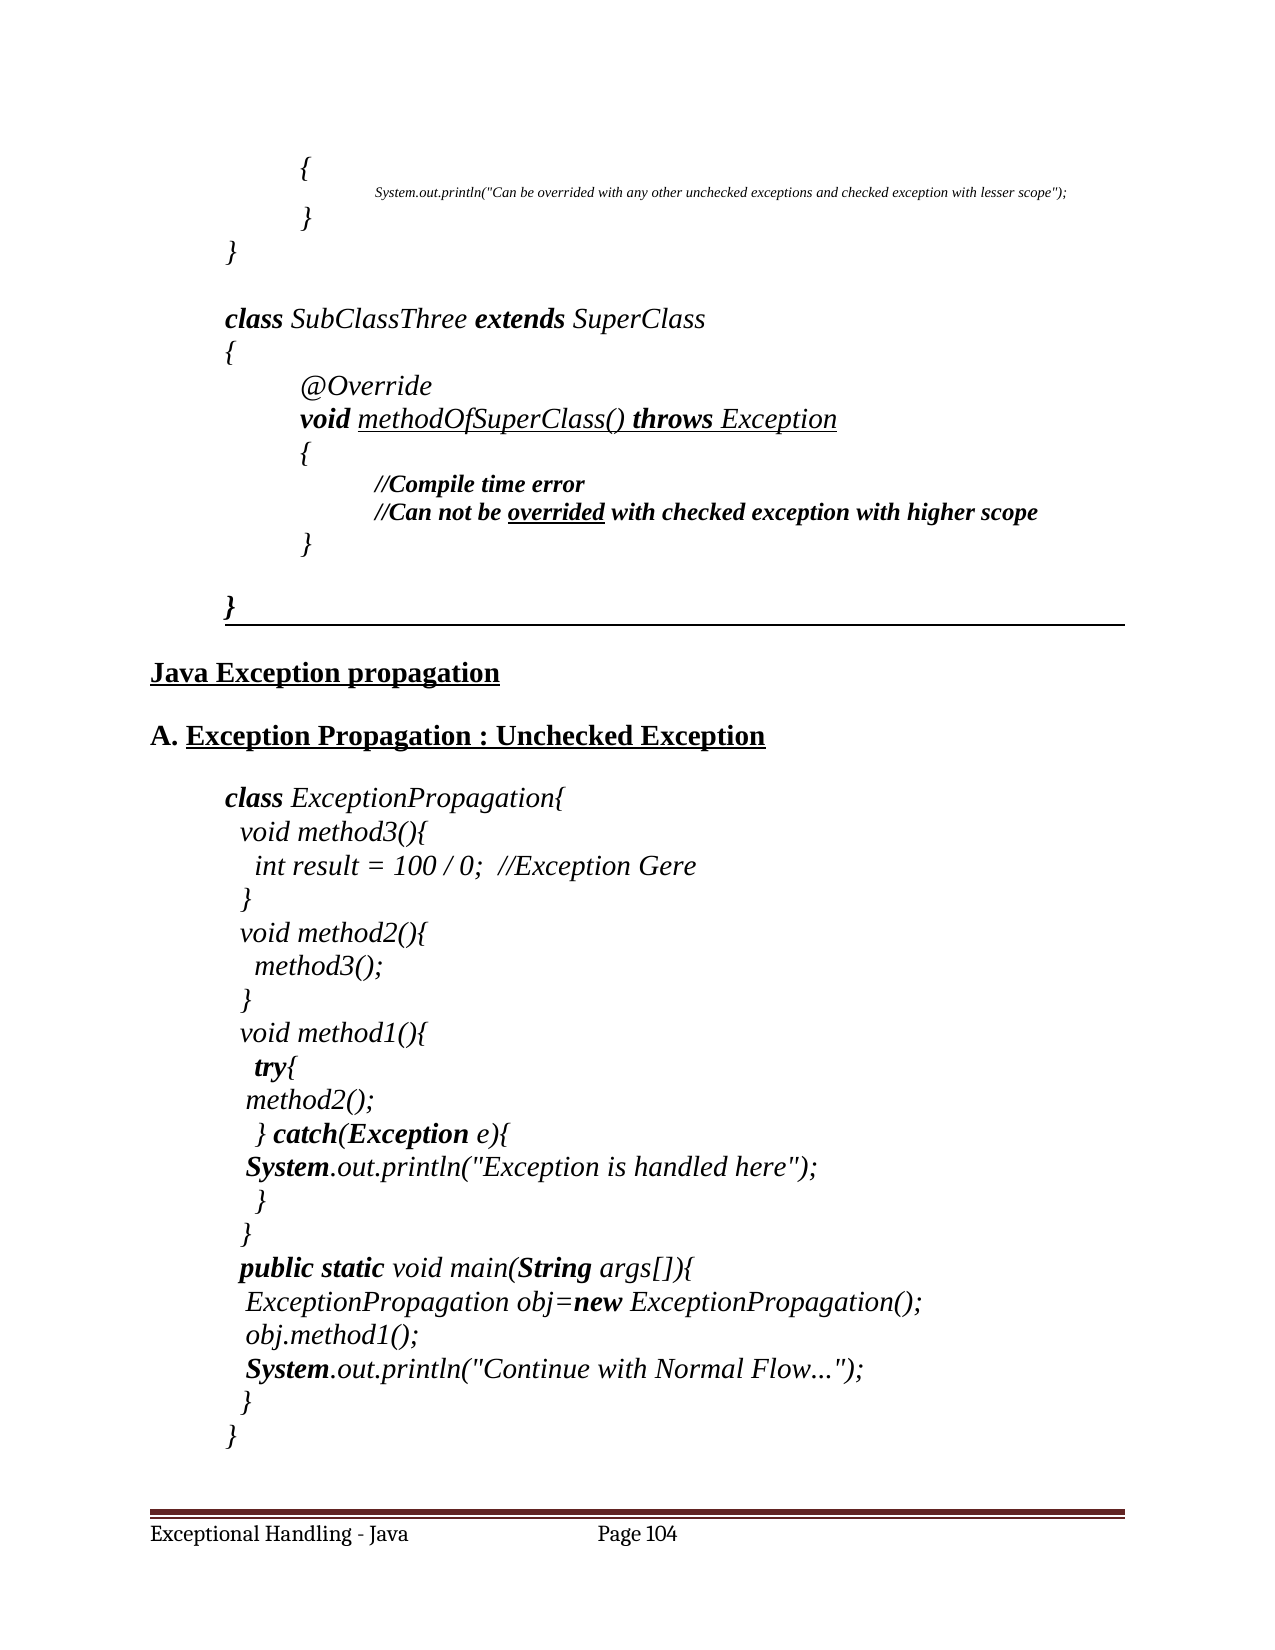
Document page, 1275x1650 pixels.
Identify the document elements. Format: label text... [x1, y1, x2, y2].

text class SubClassThree extends SuperClass [225, 301, 1125, 334]
text void methodOfSuperClass() throws Exception [225, 402, 1125, 435]
text } [225, 1217, 1125, 1250]
text //Can not be overrided with checked exception with higher scope [225, 497, 1125, 526]
text } catch(Exception e){ [225, 1116, 1125, 1149]
text } [225, 234, 1125, 267]
text } [225, 1384, 1125, 1418]
text public static void main(String args[]){ [225, 1250, 1125, 1284]
text //Compile time error [225, 469, 1125, 497]
text int result = 100 / 0; //Exception Gere [225, 848, 1125, 881]
text @Override [225, 368, 1125, 402]
text System.out.println("Exception is handled here"); [225, 1149, 1125, 1183]
text void method1(){ [225, 1015, 1125, 1049]
text System.out.println("Continue with Normal Flow..."); [225, 1351, 1125, 1384]
text } [225, 1183, 1125, 1217]
text { [225, 150, 1125, 183]
text ExceptionPropagation obj=new ExceptionPropagation(); [225, 1284, 1125, 1317]
text try{ [225, 1049, 1125, 1082]
subtitle } [225, 589, 1125, 624]
text method3(); [225, 948, 1125, 982]
text } [225, 1418, 1125, 1451]
text System.out.println("Can be overrided with any other unchecked exceptions and checked exception with lesser scope"); [225, 183, 1125, 200]
text void method2(){ [225, 915, 1125, 948]
text method2(); [225, 1082, 1125, 1116]
subtitle A. Exception Propagation : Unchecked Exception [150, 718, 1125, 751]
text void method3(){ [225, 814, 1125, 848]
text } [225, 982, 1125, 1015]
text { [225, 435, 1125, 469]
text } [225, 200, 1125, 234]
text { [225, 334, 1125, 368]
text class ExceptionPropagation{ [225, 781, 1125, 814]
text } [225, 526, 1125, 560]
text } [225, 881, 1125, 915]
subtitle Java Exception propagation [150, 655, 1125, 689]
text obj.method1(); [225, 1317, 1125, 1351]
